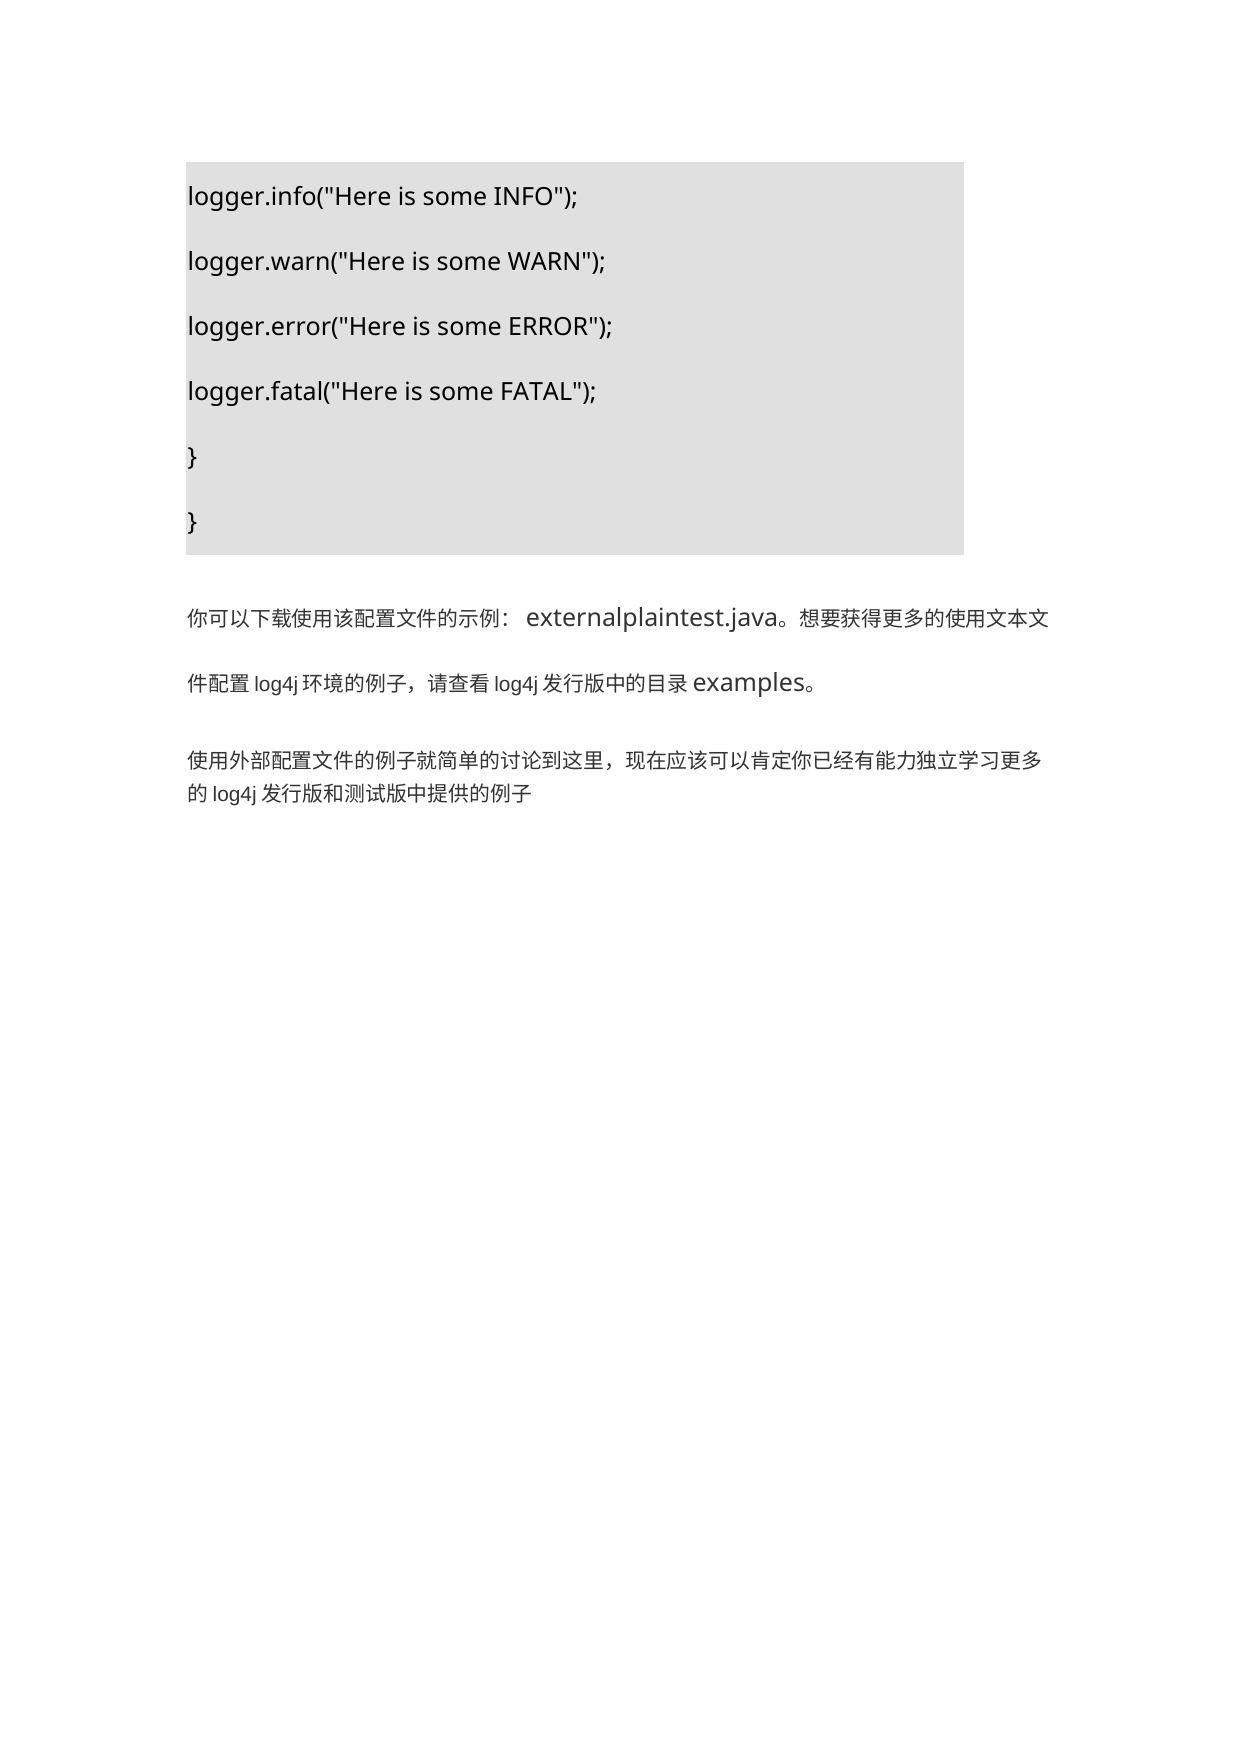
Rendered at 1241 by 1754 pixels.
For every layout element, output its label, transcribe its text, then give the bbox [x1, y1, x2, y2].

text 你可以下载使用该配置文件的示例： externalplaintest.java。想要获得更多的使用文本文件配置log4j环境的例子，请查看log4j发行版中的目录examples。 [187, 584, 1053, 714]
text 使用外部配置文件的例子就简单的讨论到这里，现在应该可以肯定你已经有能力独立学习更多的log4j发行版和测试版中提供的例子 [187, 743, 1053, 808]
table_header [186, 162, 964, 555]
